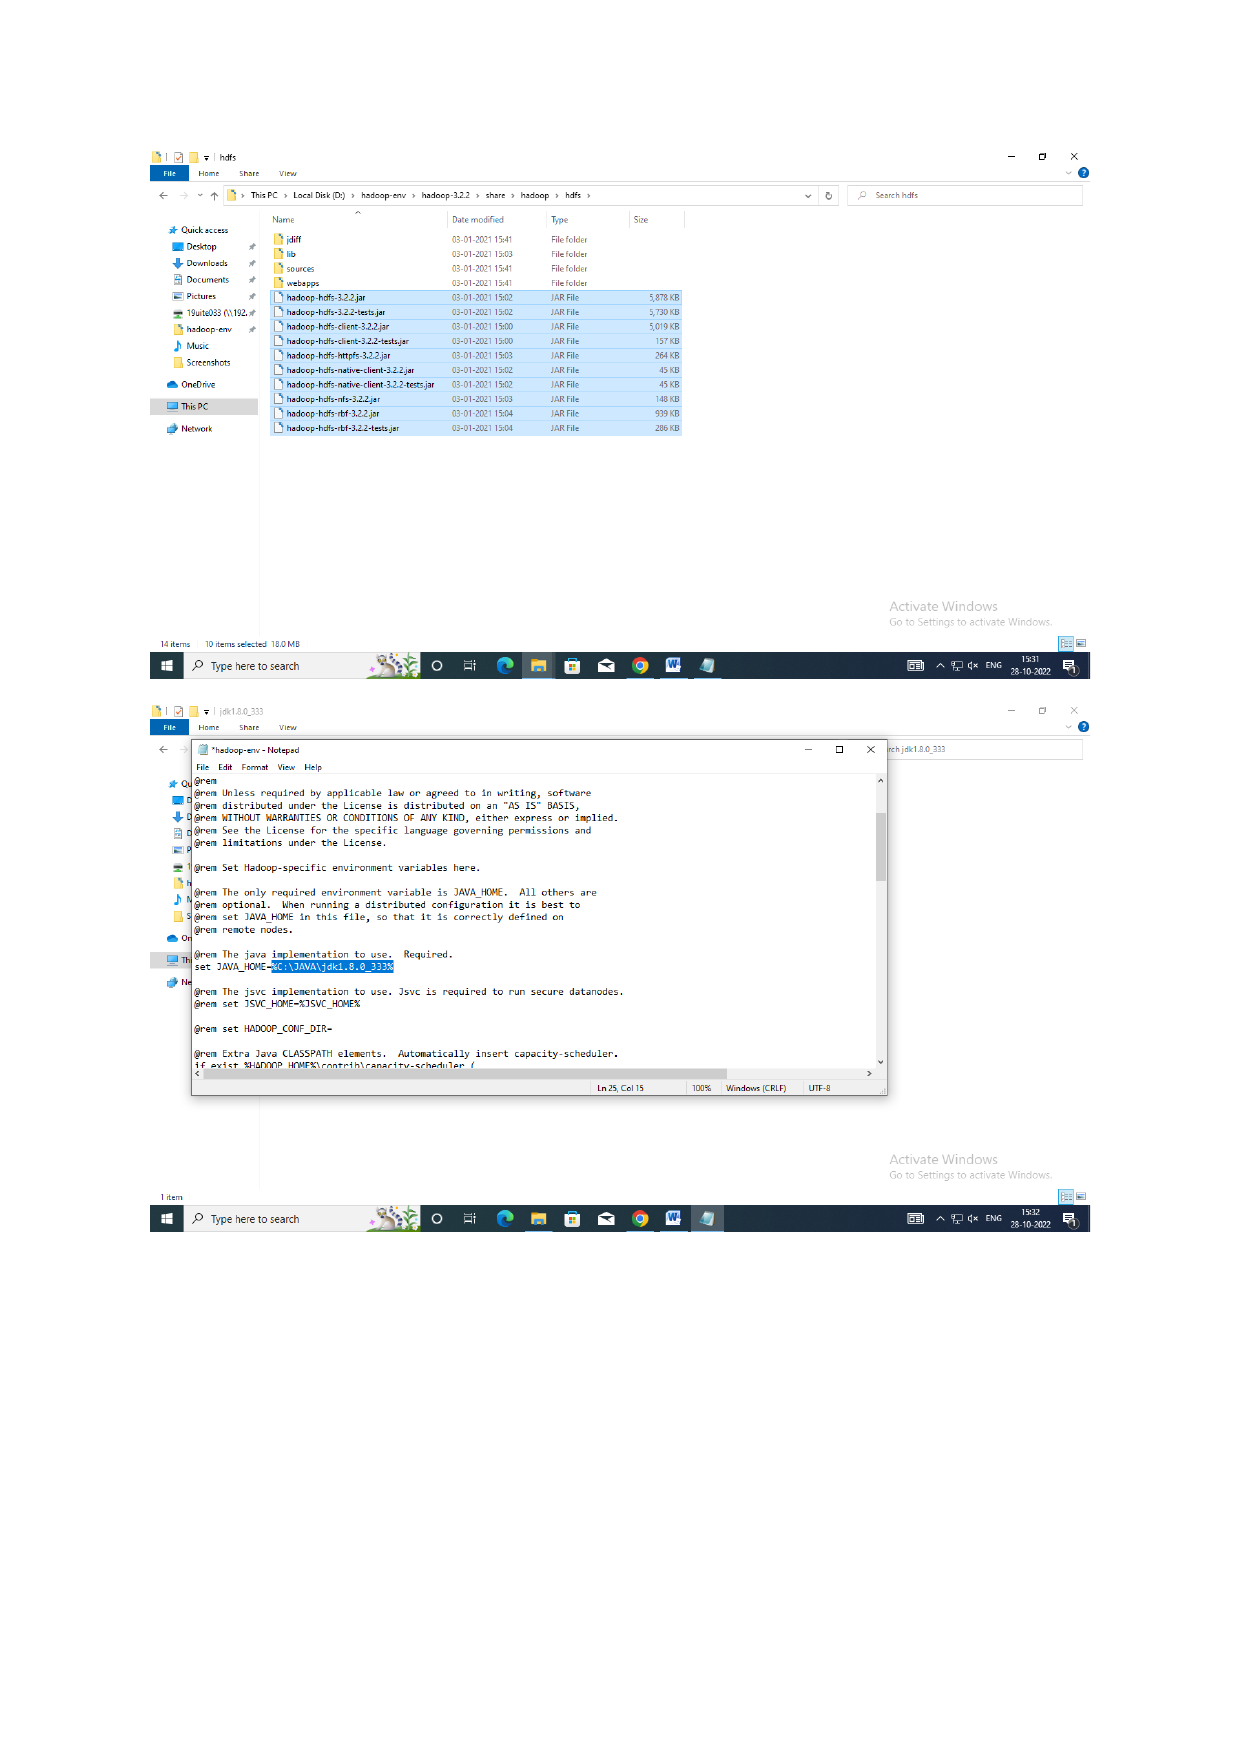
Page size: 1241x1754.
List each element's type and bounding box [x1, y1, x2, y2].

picture [150, 150, 1091, 679]
picture [150, 703, 1091, 1232]
